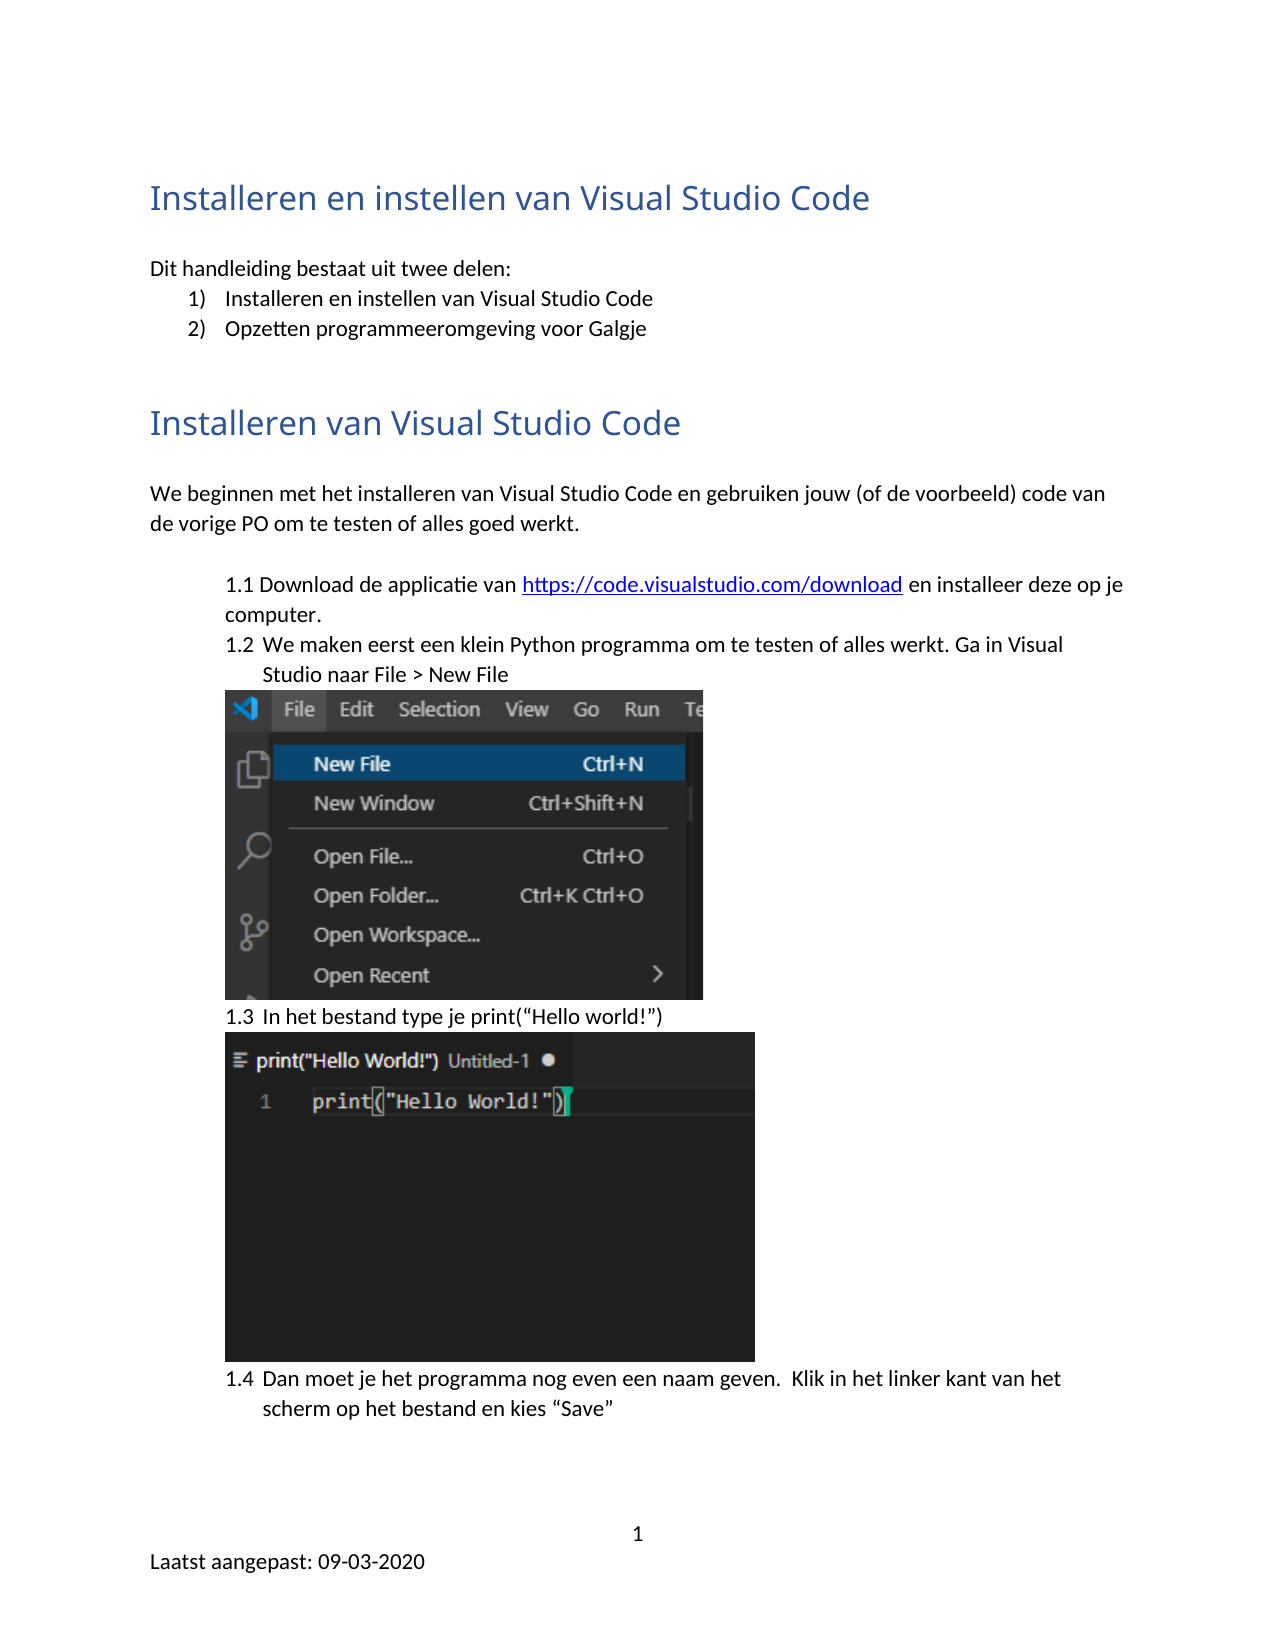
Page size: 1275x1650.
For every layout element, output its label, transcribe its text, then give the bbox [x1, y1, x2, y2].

list In het bestand type je print(“Hello world!”) [225, 1002, 1125, 1030]
subtitle Installeren van Visual Studio Code [150, 400, 1125, 445]
list Opzetten programmeeromgeving voor Galgje [187, 314, 1125, 343]
list Installeren en instellen van Visual Studio Code [187, 284, 1125, 312]
picture [225, 1032, 755, 1362]
text We beginnen met het installeren van Visual Studio Code en gebruiken jouw (of de voorbeeld) code van de vorige PO om te testen of alles goed werkt. [150, 479, 1125, 537]
subtitle Installeren en instellen van Visual Studio Code [150, 175, 1125, 220]
picture [225, 690, 704, 1000]
text Dit handleiding bestaat uit twee delen: [150, 254, 1125, 282]
list We maken eerst een klein Python programma om te testen of alles werkt. Ga in Visual Studio naar File > New File [225, 630, 1125, 688]
list 1.1 Download de applicatie van https://code.visualstudio.com/download en installeer deze op je computer. [225, 570, 1125, 628]
list Dan moet je het programma nog even een naam geven. Klik in het linker kant van het scherm op het bestand en kies “Save” [225, 1364, 1125, 1422]
